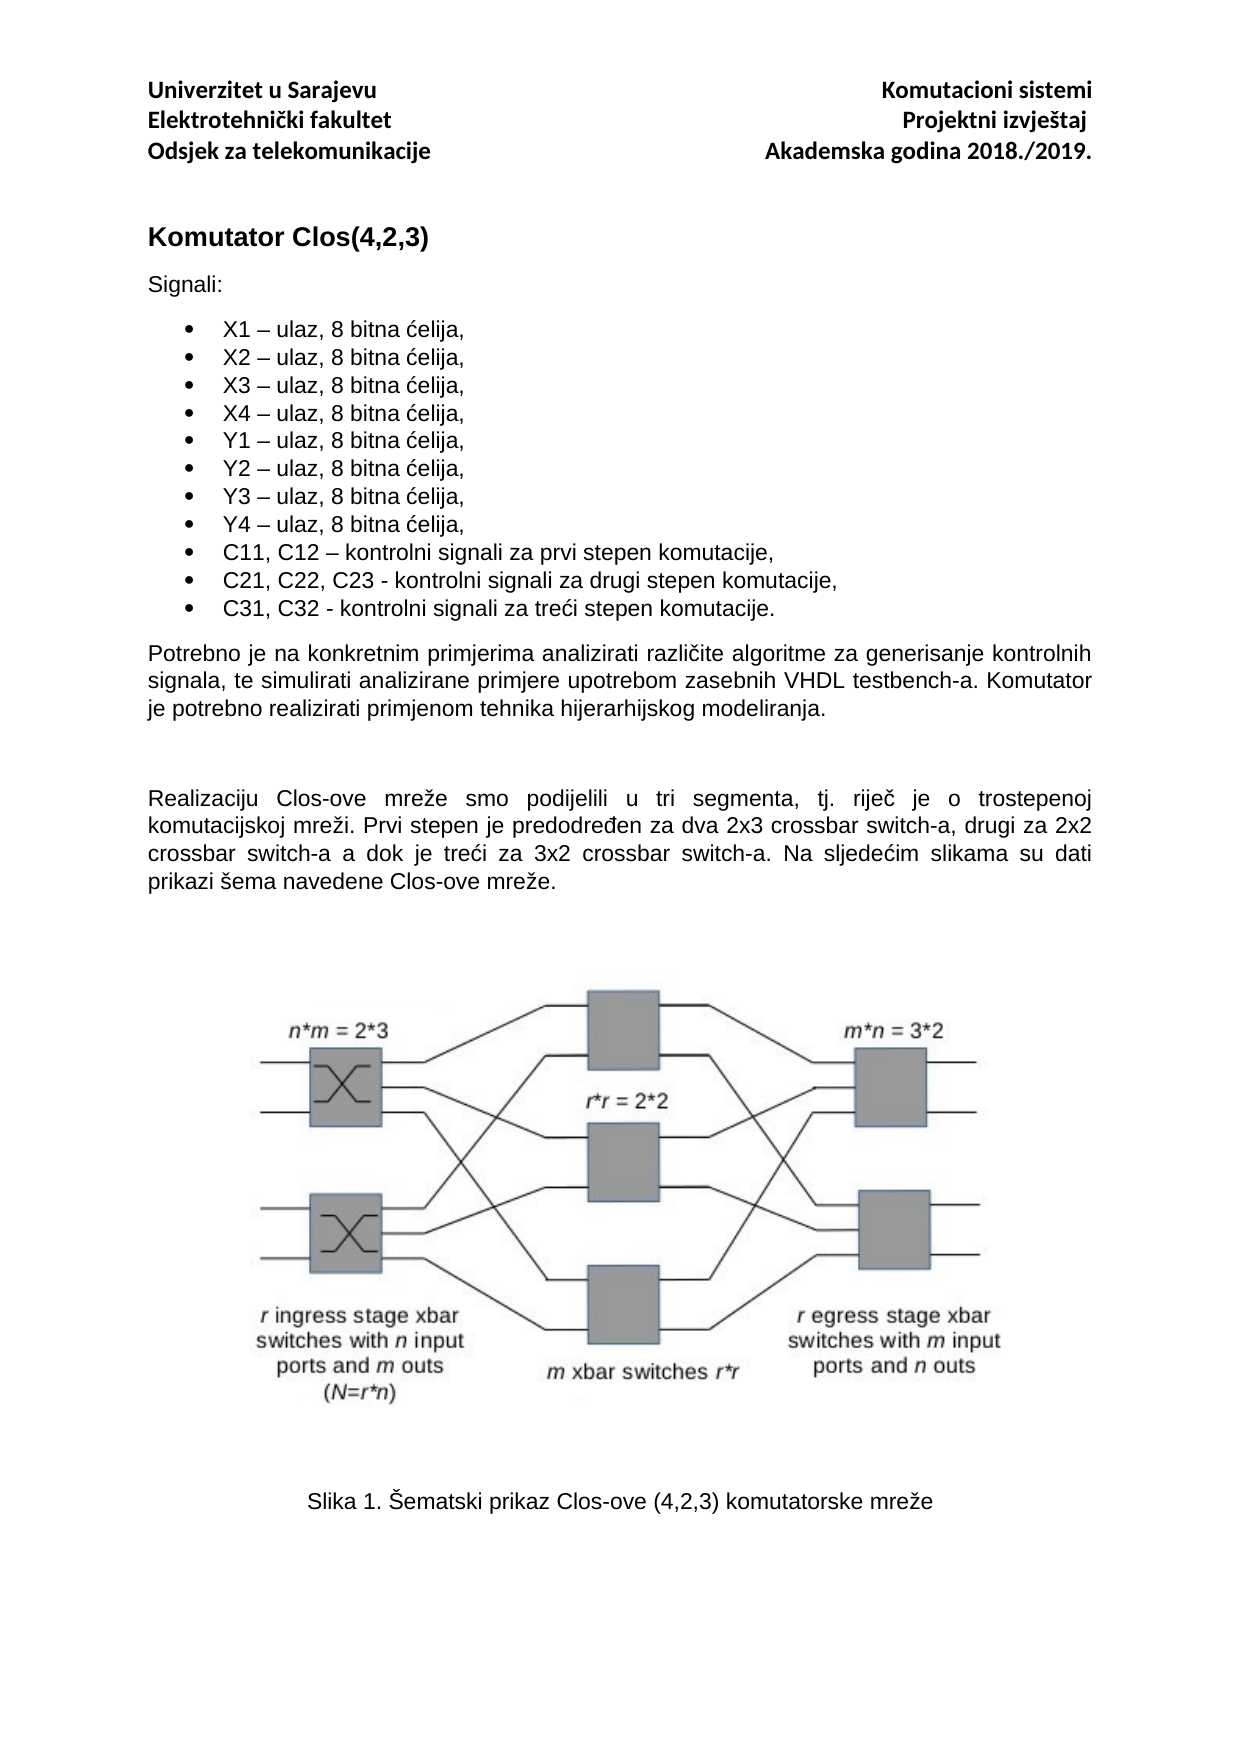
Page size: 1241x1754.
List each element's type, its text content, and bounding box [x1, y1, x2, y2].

text Komutator Clos(4,2,3) [148, 221, 1093, 253]
list X2 – ulaz, 8 bitna ćelija, [185, 344, 1093, 370]
list C31, C32 - kontrolni signali za treći stepen komutacije. [185, 595, 1093, 621]
picture [200, 957, 1040, 1470]
list Y4 – ulaz, 8 bitna ćelija, [185, 511, 1093, 537]
list X3 – ulaz, 8 bitna ćelija, [185, 372, 1093, 398]
list X4 – ulaz, 8 bitna ćelija, [185, 399, 1093, 426]
text Slika 1. Šematski prikaz Clos-ove (4,2,3) komutatorske mreže [148, 1488, 1093, 1514]
list X1 – ulaz, 8 bitna ćelija, [185, 316, 1093, 342]
list C11, C12 – kontrolni signali za prvi stepen komutacije, [185, 539, 1093, 565]
text Potrebno je na konkretnim primjerima analizirati različite algoritme za generisanje kontrolnih signala, te simulirati analizirane primjere upotrebom zasebnih VHDL testbench-a. Komutator je potrebno realizirati primjenom tehnika hijerarhijskog modeliranja. [148, 639, 1093, 722]
text Signali: [148, 271, 1093, 297]
list C21, C22, C23 - kontrolni signali za drugi stepen komutacije, [185, 567, 1093, 593]
text Realizaciju Clos-ove mreže smo podijelili u tri segmenta, tj. riječ je o trostepenoj komutacijskoj mreži. Prvi stepen je predodređen za dva 2x3 crossbar switch-a, drugi za 2x2 crossbar switch-a a dok je treći za 3x2 crossbar switch-a. Na sljedećim slikama su dati prikazi šema navedene Clos-ove mreže. [148, 784, 1093, 894]
list Y3 – ulaz, 8 bitna ćelija, [185, 483, 1093, 509]
list Y2 – ulaz, 8 bitna ćelija, [185, 455, 1093, 482]
list Y1 – ulaz, 8 bitna ćelija, [185, 427, 1093, 454]
